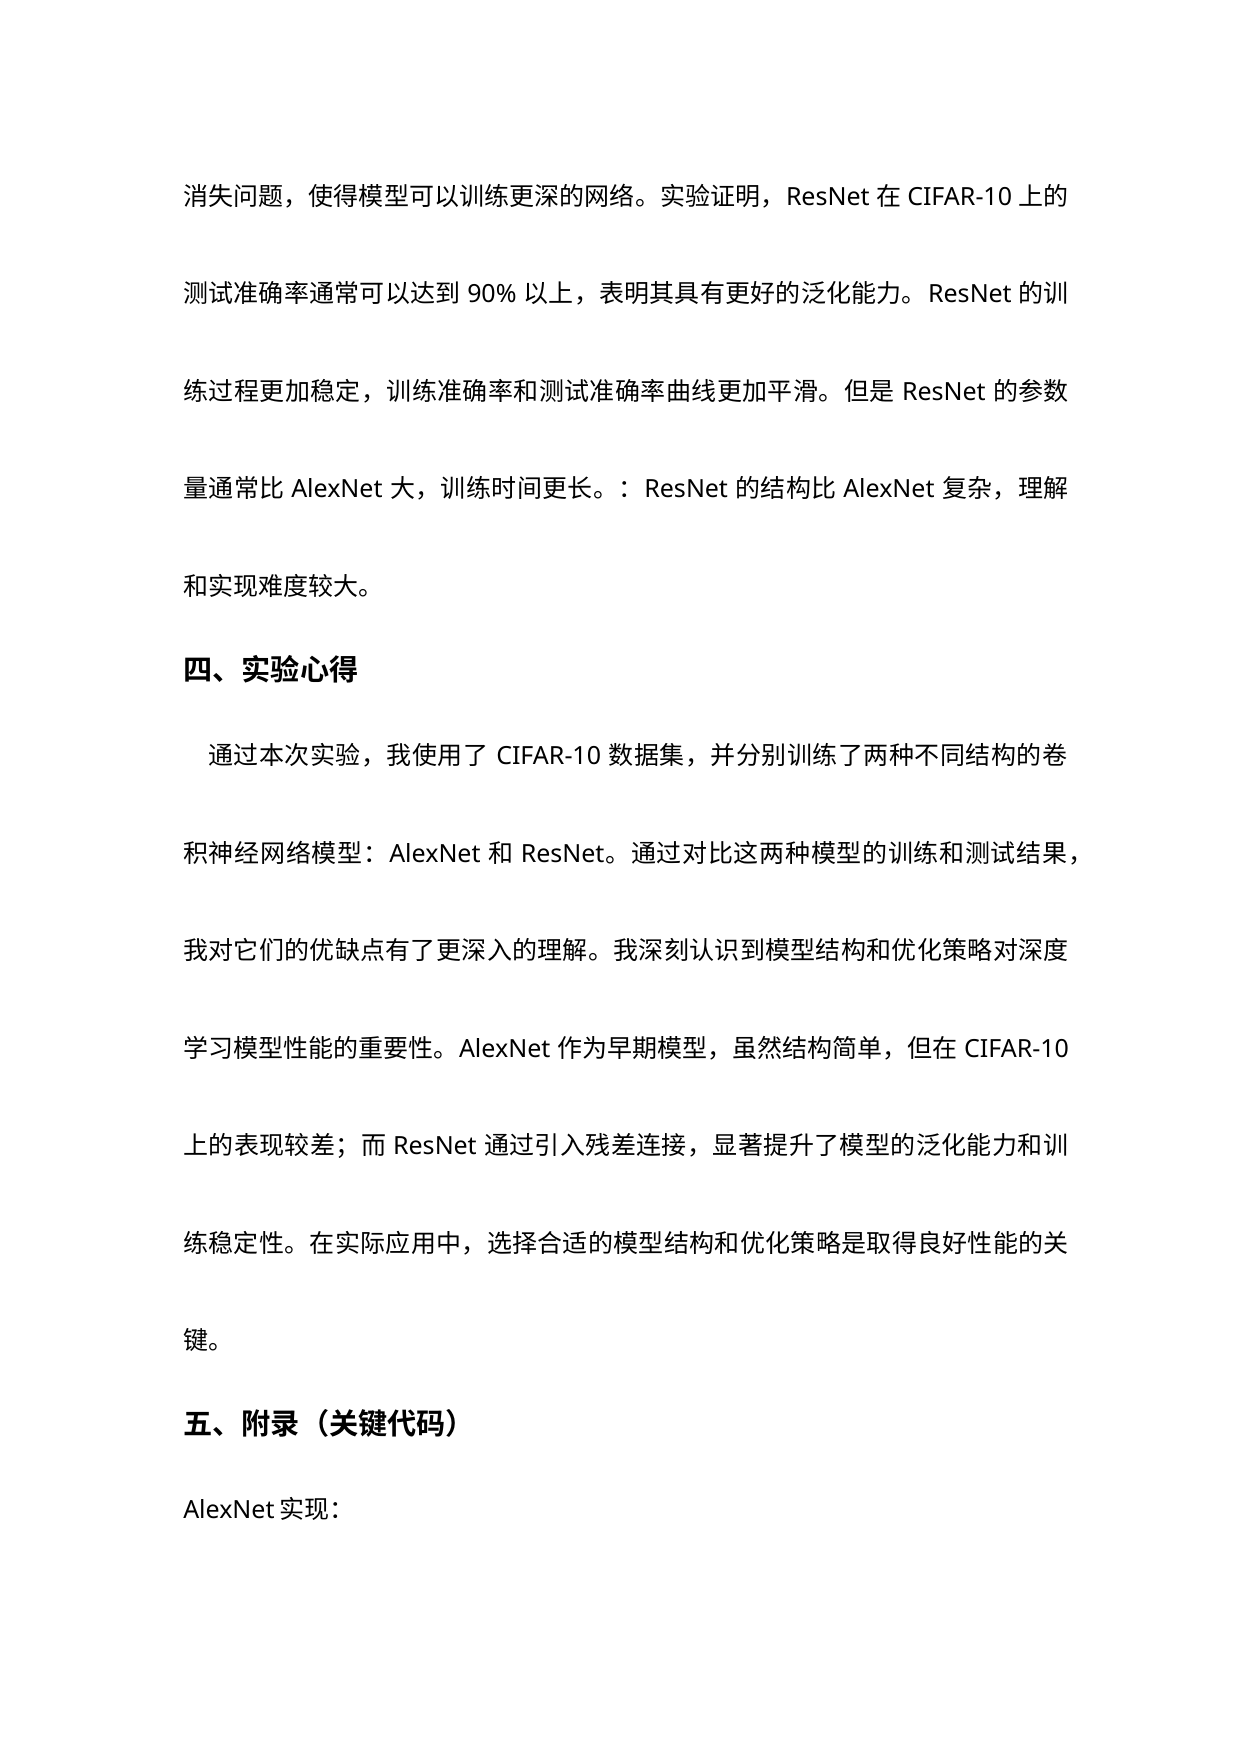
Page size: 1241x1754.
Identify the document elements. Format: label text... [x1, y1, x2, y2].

text 四、实验心得 [183, 635, 1069, 700]
text AlexNet实现： [183, 1476, 1069, 1541]
text 通过本次实验，我使用了 CIFAR-10 数据集，并分别训练了两种不同结构的卷积神经网络模型：AlexNet 和 ResNet。通过对比这两种模型的训练和测试结果，我对它们的优缺点有了更深入的理解。我深刻认识到模型结构和优化策略对深度学习模型性能的重要性。AlexNet 作为早期模型，虽然结构简单，但在 CIFAR-10 上的表现较差；而 ResNet 通过引入残差连接，显著提升了模型的泛化能力和训练稳定性。在实际应用中，选择合适的模型结构和优化策略是取得良好性能的关键。 [183, 721, 1069, 1371]
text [183, 162, 1069, 617]
text 五、附录（关键代码） [183, 1389, 1069, 1454]
